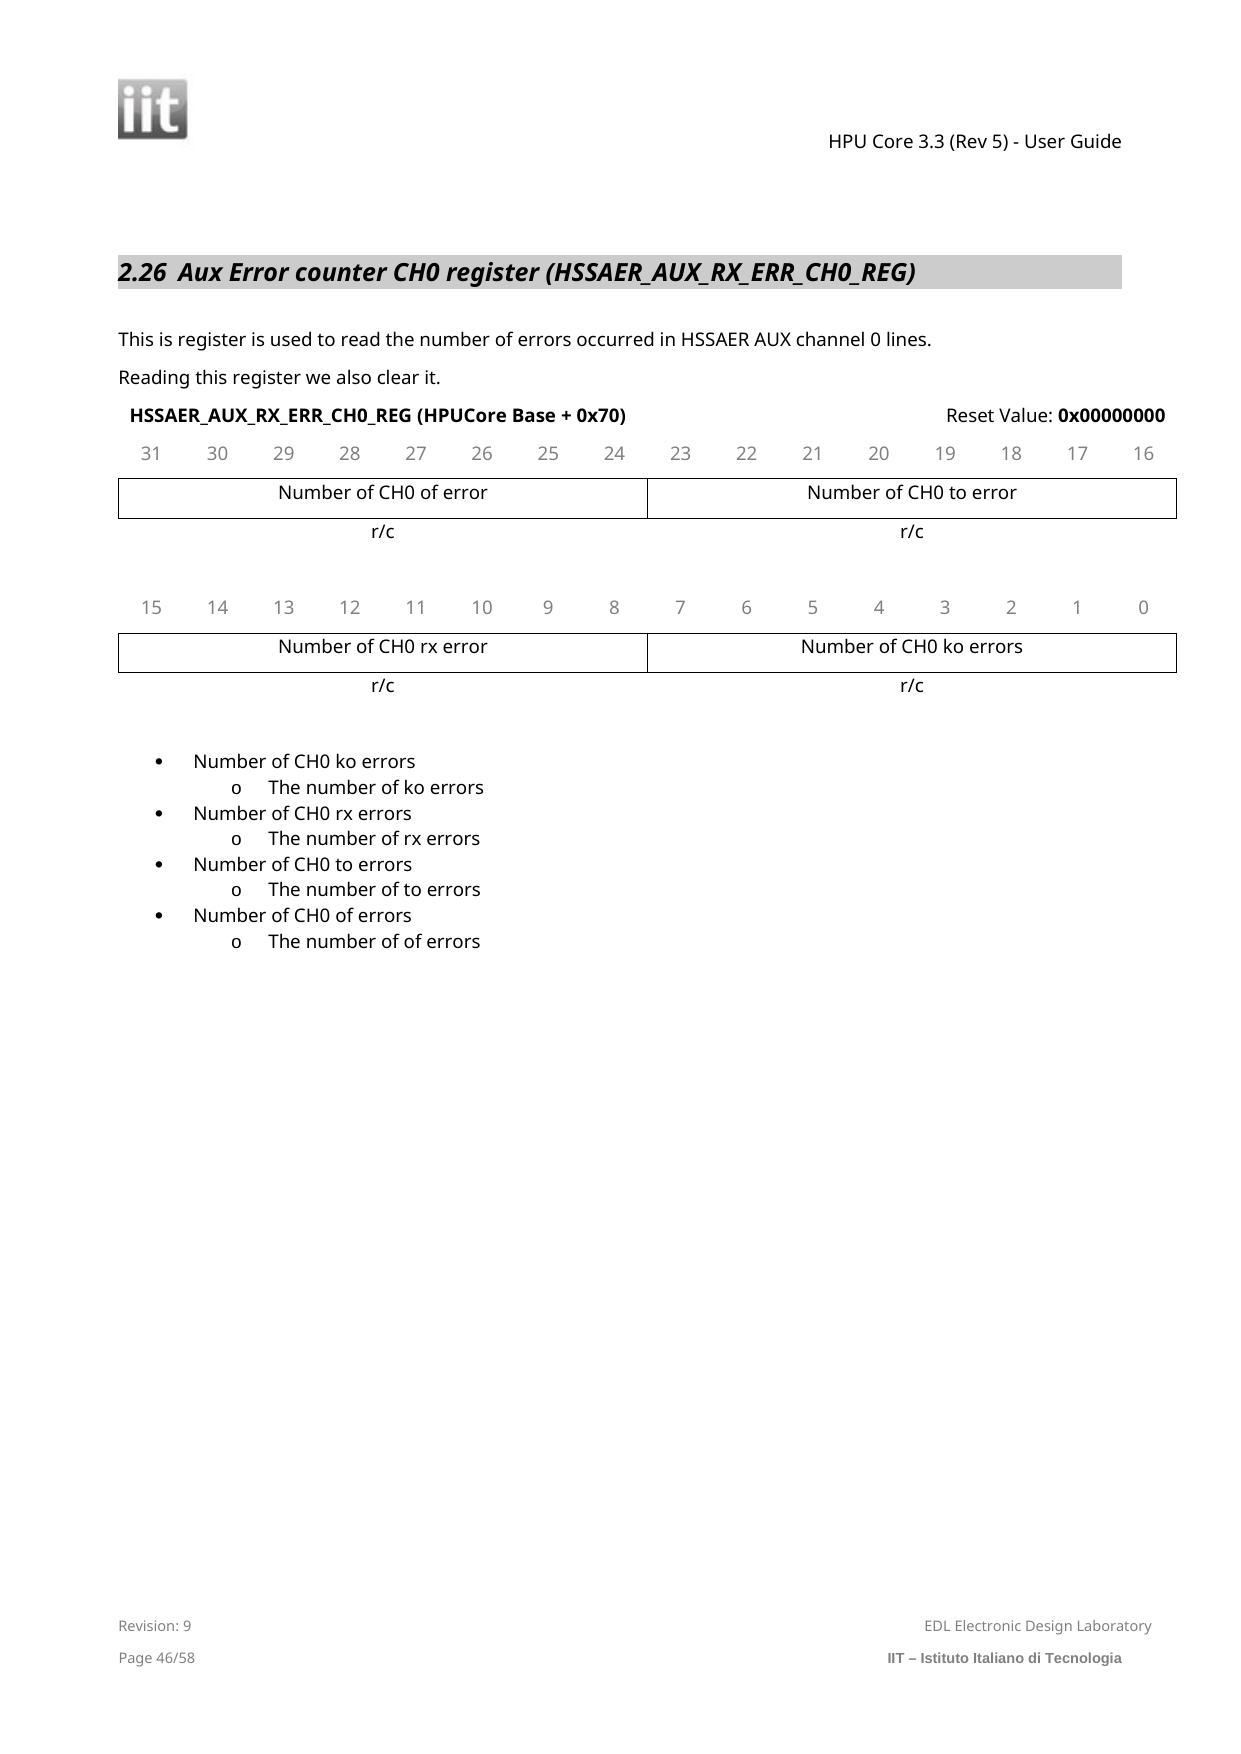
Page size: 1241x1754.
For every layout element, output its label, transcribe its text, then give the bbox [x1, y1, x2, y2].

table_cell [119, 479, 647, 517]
text Reading this register we also clear it. [118, 364, 1122, 390]
list The number of to errors [231, 877, 1122, 902]
list The number of of errors [231, 928, 1122, 954]
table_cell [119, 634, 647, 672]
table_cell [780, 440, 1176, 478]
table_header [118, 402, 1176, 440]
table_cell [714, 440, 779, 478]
list Number of CH0 rx errors [156, 800, 1122, 825]
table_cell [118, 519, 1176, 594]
list Number of CH0 of errors [156, 902, 1122, 928]
list The number of rx errors [231, 825, 1122, 851]
list The number of ko errors [231, 774, 1122, 800]
picture [118, 73, 194, 149]
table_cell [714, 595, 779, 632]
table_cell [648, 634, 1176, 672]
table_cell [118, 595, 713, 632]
list Number of CH0 ko errors [156, 749, 1122, 774]
list Number of CH0 to errors [156, 851, 1122, 877]
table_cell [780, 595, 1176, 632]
text This is register is used to read the number of errors occurred in HSSAER AUX channel 0 lines. [118, 326, 1122, 352]
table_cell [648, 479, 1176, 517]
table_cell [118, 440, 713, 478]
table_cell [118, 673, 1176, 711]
subtitle Aux Error counter CH0 register (HSSAER_AUX_RX_ERR_CH0_REG) [118, 255, 1122, 289]
